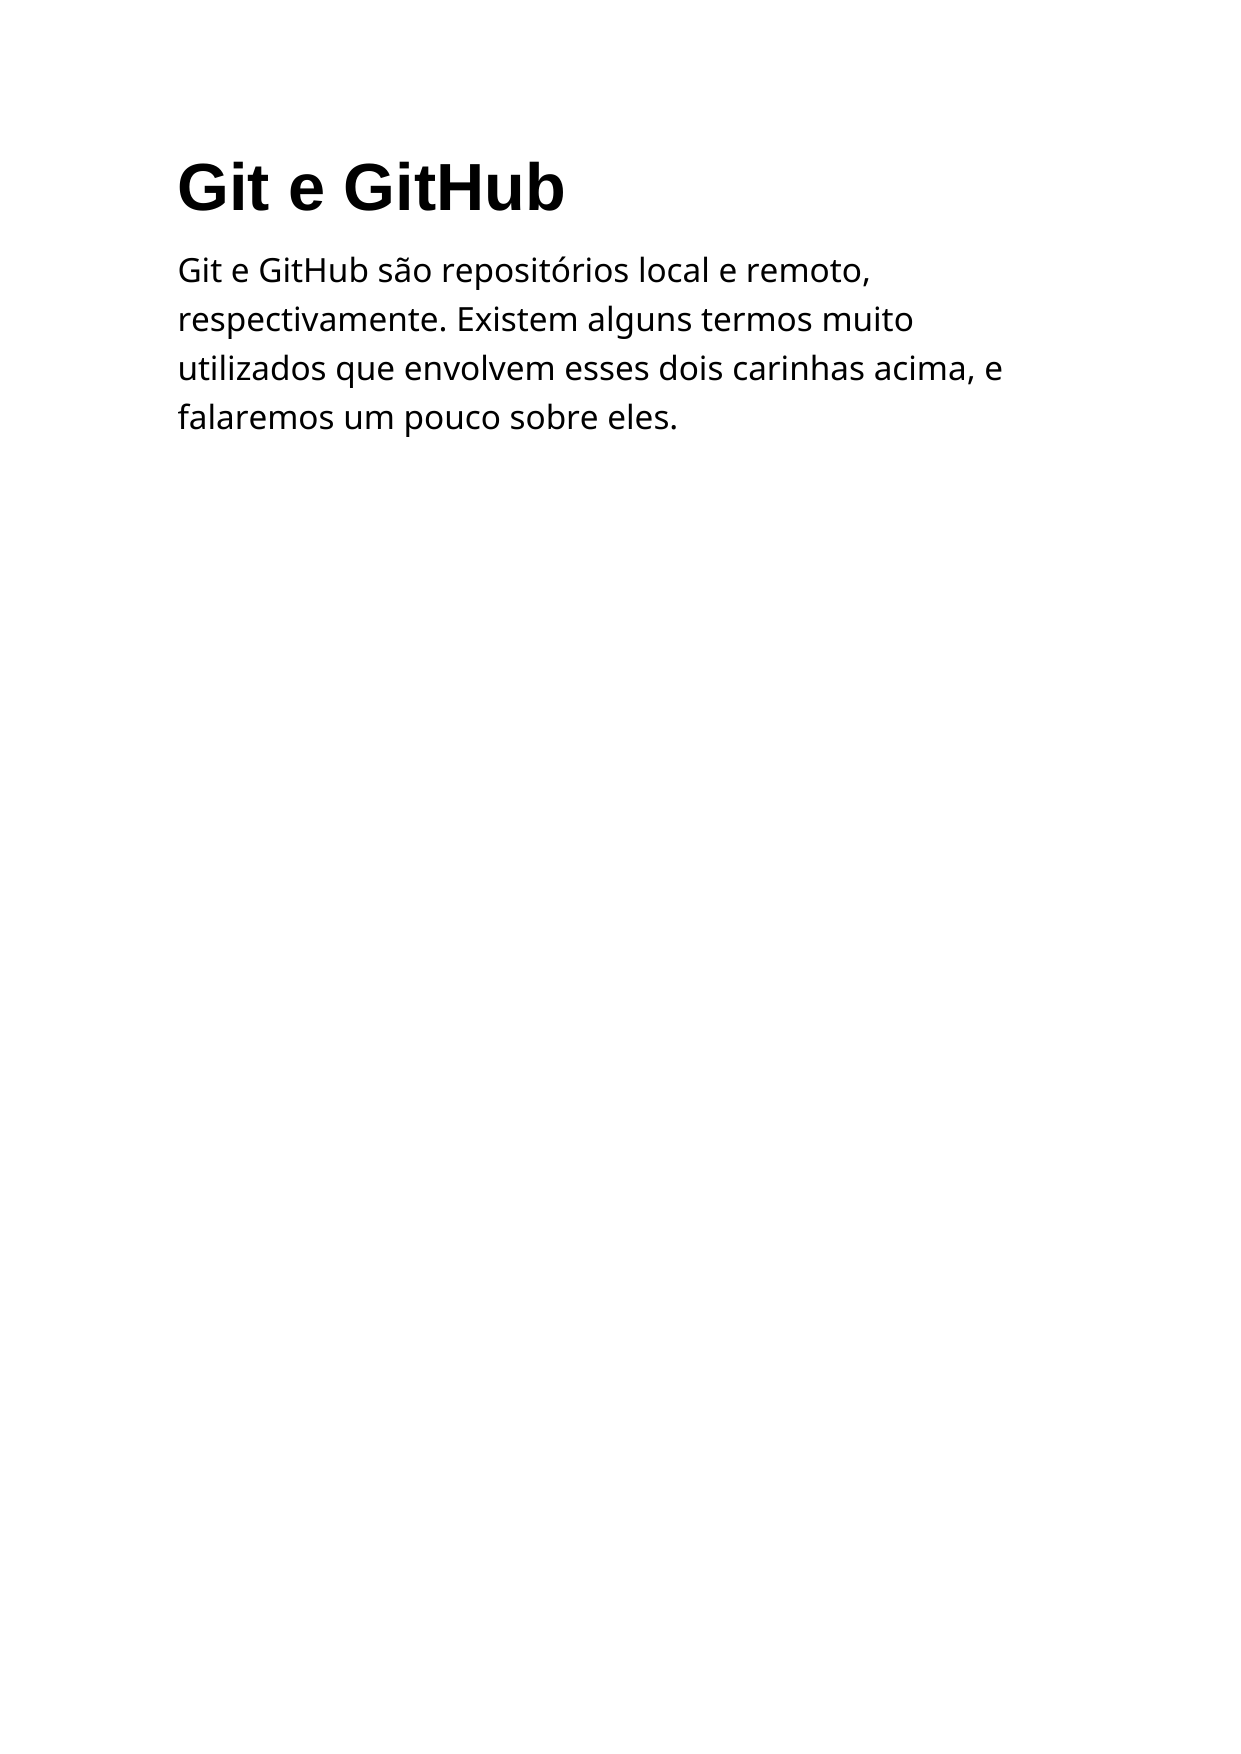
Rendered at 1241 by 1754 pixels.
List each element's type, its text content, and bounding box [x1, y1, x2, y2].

text Git e GitHub são repositórios local e remoto, respectivamente. Existem alguns termos muito utilizados que envolvem esses dois carinhas acima, e falaremos um pouco sobre eles. [177, 247, 1063, 439]
text Git e GitHub [177, 148, 1063, 224]
